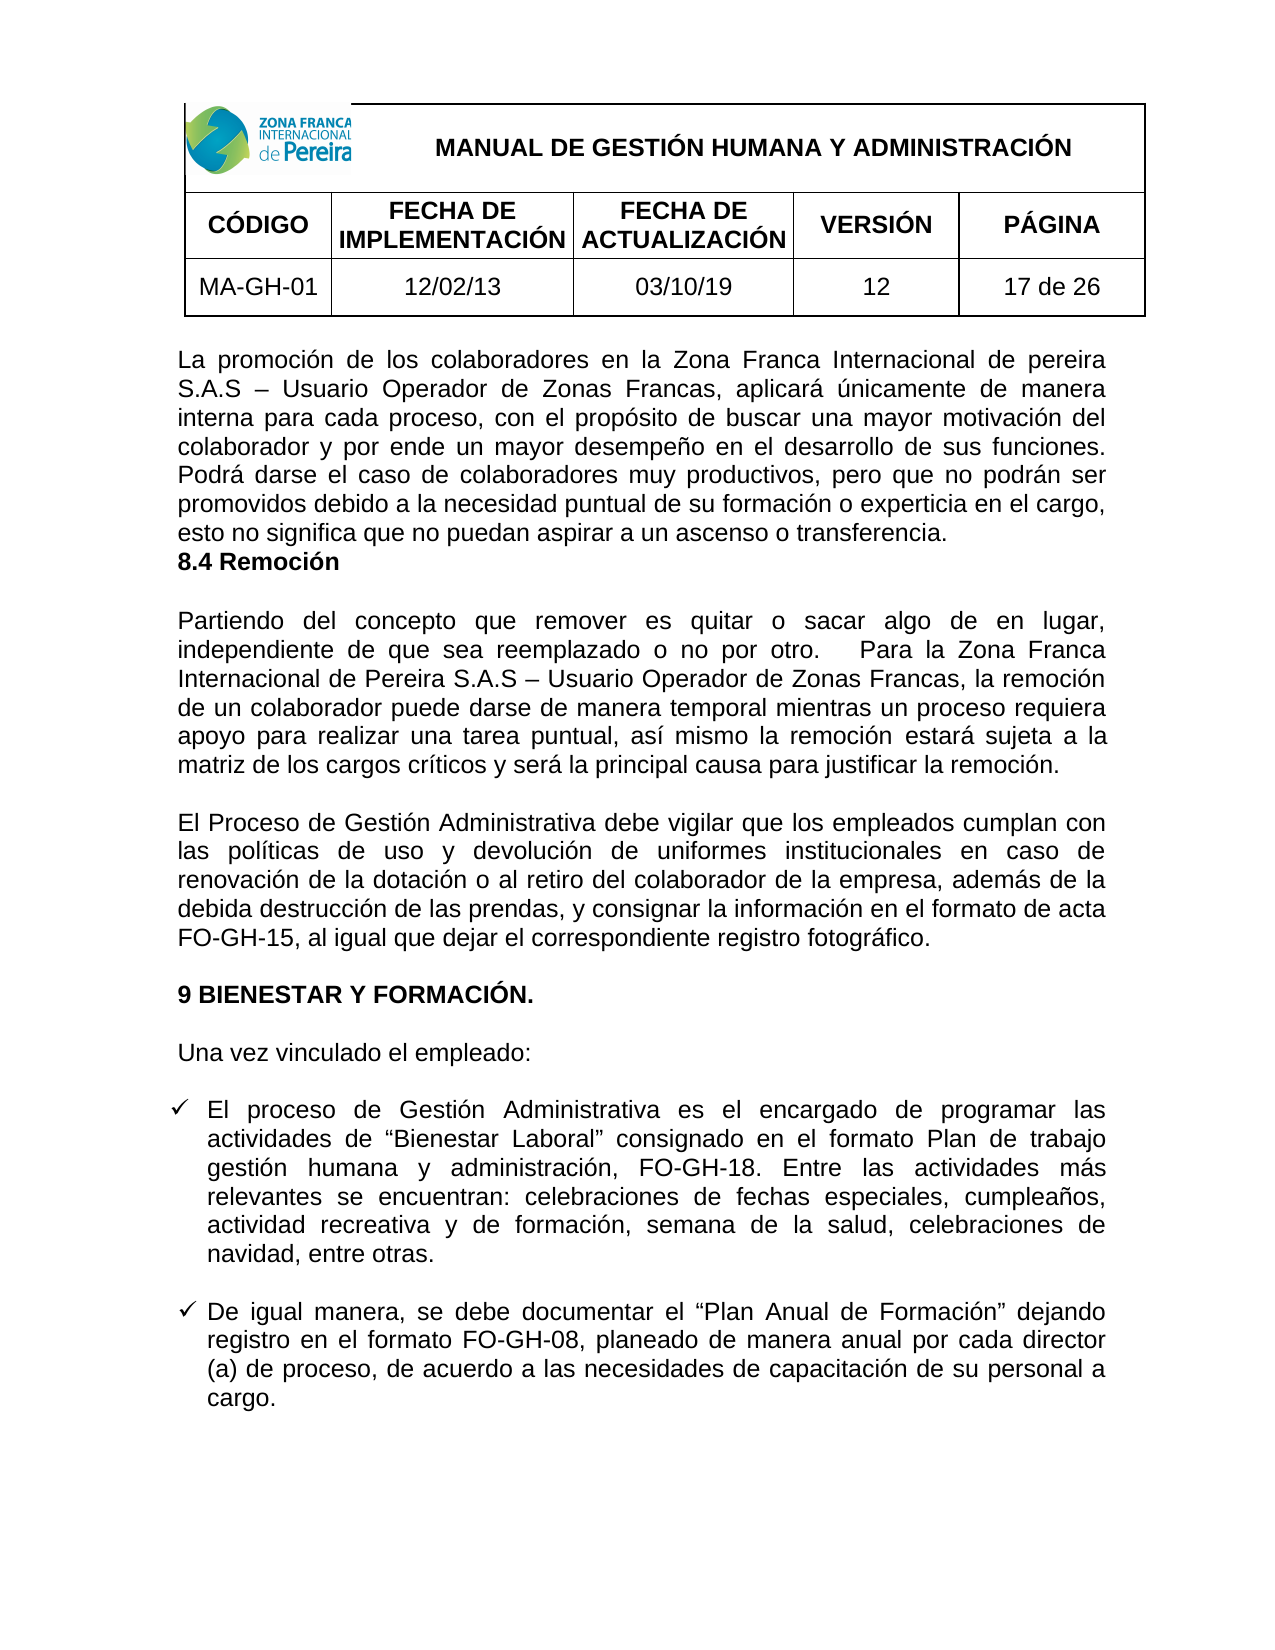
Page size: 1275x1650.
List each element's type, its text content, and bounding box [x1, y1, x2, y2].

text 8.4 Remoción [177, 547, 1107, 575]
text Una vez vinculado el empleado: [177, 1038, 1107, 1066]
list El Proceso de Gestión Administrativa debe vigilar que los empleados cumplan con las políticas de uso y devolución de uniformes institucionales en caso de renovación de la dotación o al retiro del colaborador de la empresa, además de la debida destrucción de las prendas, y consignar la información en el formato de acta FO-GH-15, al igual que dejar el correspondiente registro fotográfico. [177, 808, 1107, 951]
list De igual manera, se debe documentar el “Plan Anual de Formación” dejando registro en el formato FO-GH-08, planeado de manera anual por cada director (a) de proceso, de acuerdo a las necesidades de capacitación de su personal a cargo. [177, 1296, 1107, 1412]
picture [185, 102, 352, 175]
text 9 BIENESTAR Y FORMACIÓN. [177, 980, 1107, 1009]
text Partiendo del concepto que remover es quitar o sacar algo de en lugar, independiente de que sea reemplazado o no por otro. Para la Zona Franca Internacional de Pereira S.A.S – Usuario Operador de Zonas Francas, la remoción de un colaborador puede darse de manera temporal mientras un proceso requiera apoyo para realizar una tarea puntual, así mismo la remoción estará sujeta a la matriz de los cargos críticos y será la principal causa para justificar la remoción. [177, 606, 1107, 779]
list El proceso de Gestión Administrativa es el encargado de programar las actividades de “Bienestar Laboral” consignado en el formato Plan de trabajo gestión humana y administración, FO-GH-18. Entre las actividades más relevantes se encuentran: celebraciones de fechas especiales, cumpleaños, actividad recreativa y de formación, semana de la salud, celebraciones de navidad, entre otras. [169, 1095, 1107, 1268]
text La promoción de los colaboradores en la Zona Franca Internacional de pereira S.A.S – Usuario Operador de Zonas Francas, aplicará únicamente de manera interna para cada proceso, con el propósito de buscar una mayor motivación del colaborador y por ende un mayor desempeño en el desarrollo de sus funciones. Podrá darse el caso de colaboradores muy productivos, pero que no podrán ser promovidos debido a la necesidad puntual de su formación o experticia en el cargo, esto no significa que no puedan aspirar a un ascenso o transferencia. [177, 345, 1107, 547]
